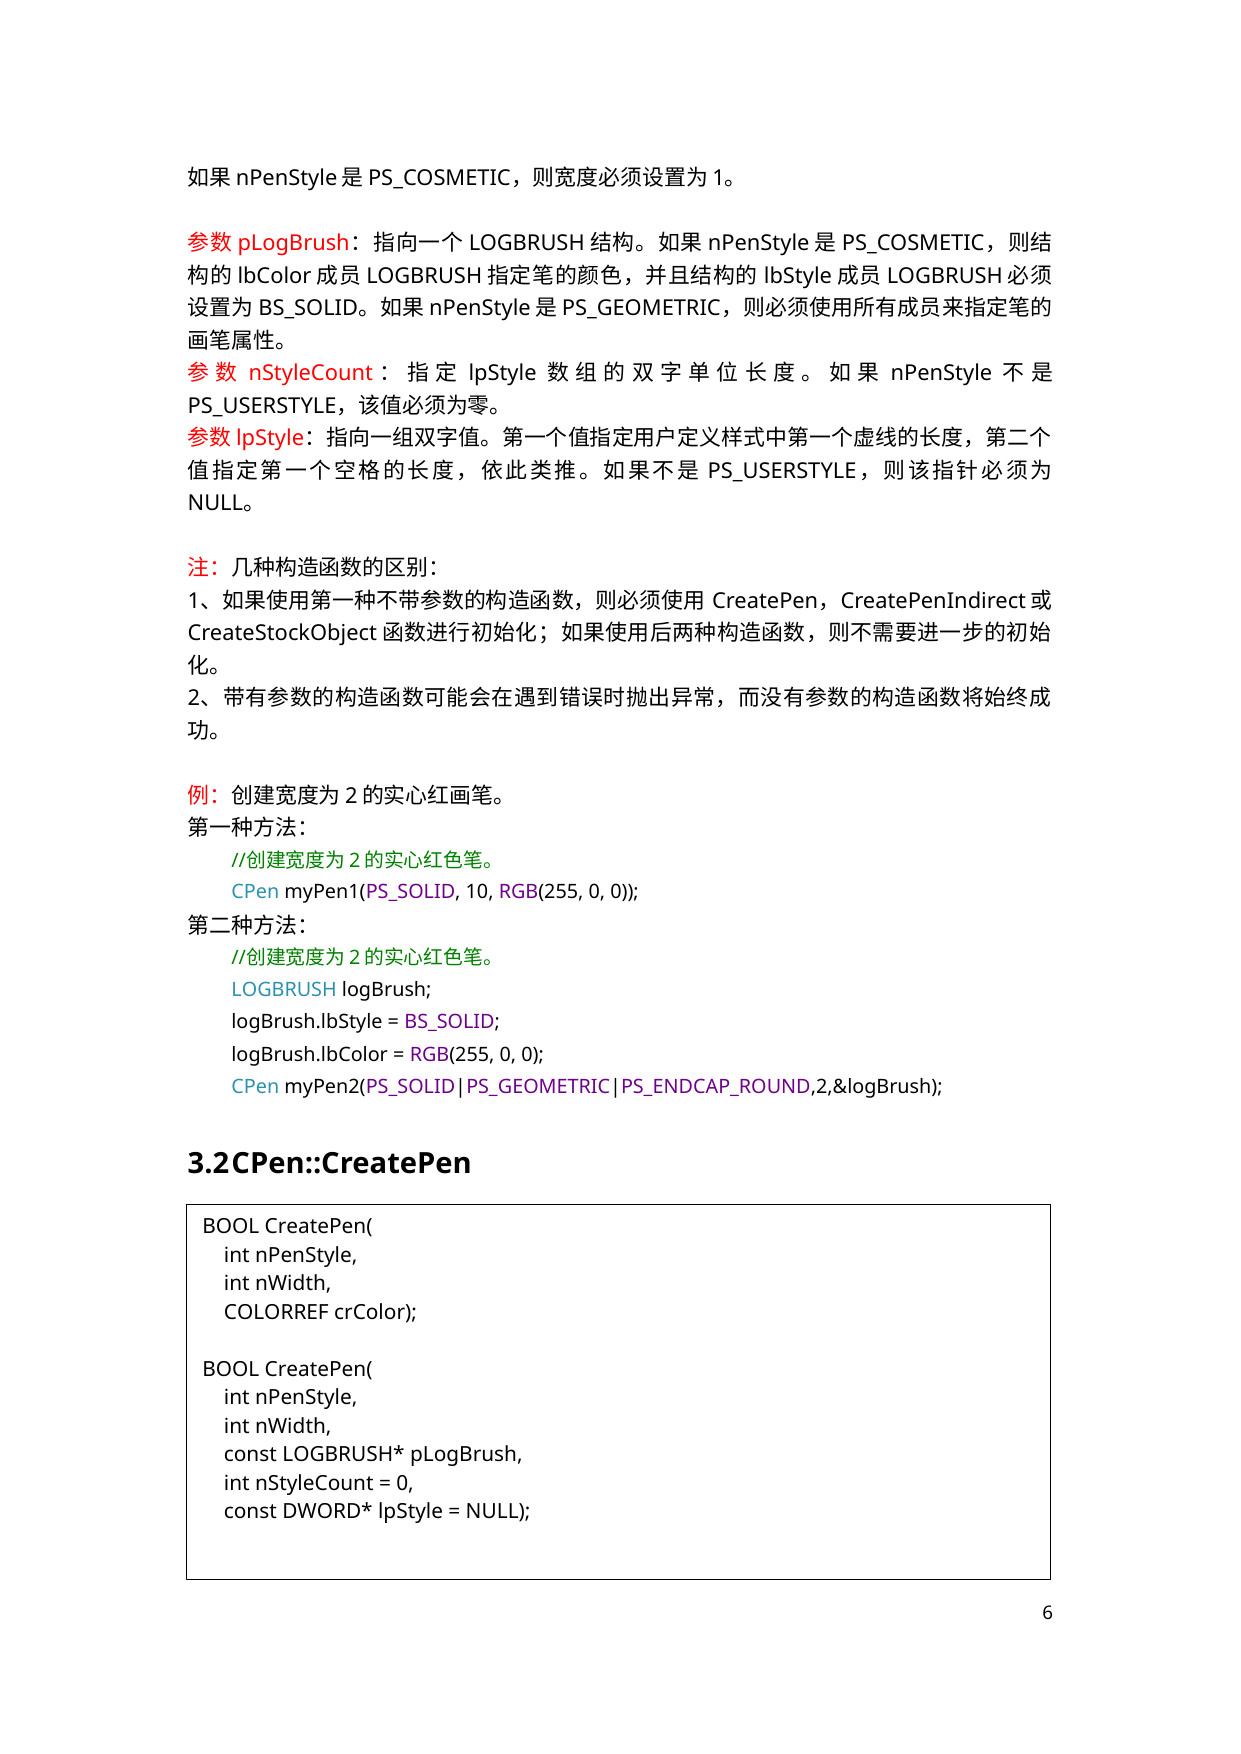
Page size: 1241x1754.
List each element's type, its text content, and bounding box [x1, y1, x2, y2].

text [187, 160, 1053, 192]
subtitle 3.2 CPen::CreatePen [187, 1129, 1053, 1194]
text //创建宽度为2的实心红色笔。 [187, 940, 1053, 972]
text 参数lpStyle：指向一组双字值。第一个值指定用户定义样式中第一个虚线的长度，第二个值指定第一个空格的长度，依此类推。如果不是PS_USERSTYLE，则该指针必须为NULL。 [187, 420, 1053, 517]
text LOGBRUSH logBrush; [187, 972, 1053, 1005]
text 例：创建宽度为2的实心红画笔。 [187, 777, 1053, 810]
text 第二种方法： [187, 907, 1053, 940]
text 第一种方法： [187, 810, 1053, 842]
text 注：几种构造函数的区别： [187, 550, 1053, 582]
text //创建宽度为2的实心红色笔。 [187, 842, 1053, 875]
text 2、带有参数的构造函数可能会在遇到错误时抛出异常，而没有参数的构造函数将始终成功。 [187, 680, 1053, 745]
text 1、如果使用第一种不带参数的构造函数，则必须使用CreatePen，CreatePenIndirect或CreateStockObject函数进行初始化；如果使用后两种构造函数，则不需要进一步的初始化。 [187, 582, 1053, 680]
text CPen myPen2(PS_SOLID|PS_GEOMETRIC|PS_ENDCAP_ROUND,2,&logBrush); [187, 1070, 1053, 1102]
text CPen myPen1(PS_SOLID, 10, RGB(255, 0, 0)); [187, 875, 1053, 907]
text 参数nStyleCount：指定lpStyle数组的双字单位长度。如果nPenStyle不是 PS_USERSTYLE，该值必须为零。 [187, 355, 1053, 420]
text logBrush.lbStyle = BS_SOLID; [187, 1005, 1053, 1037]
text 参数pLogBrush：指向一个LOGBRUSH结构。如果nPenStyle是PS_COSMETIC，则结构的lbColor成员LOGBRUSH指定笔的颜色，并且结构的lbStyle成员LOGBRUSH必须设置为BS_SOLID。如果nPenStyle是PS_GEOMETRIC，则必须使用所有成员来指定笔的画笔属性。 [187, 225, 1053, 355]
text logBrush.lbColor = RGB(255, 0, 0); [187, 1037, 1053, 1070]
